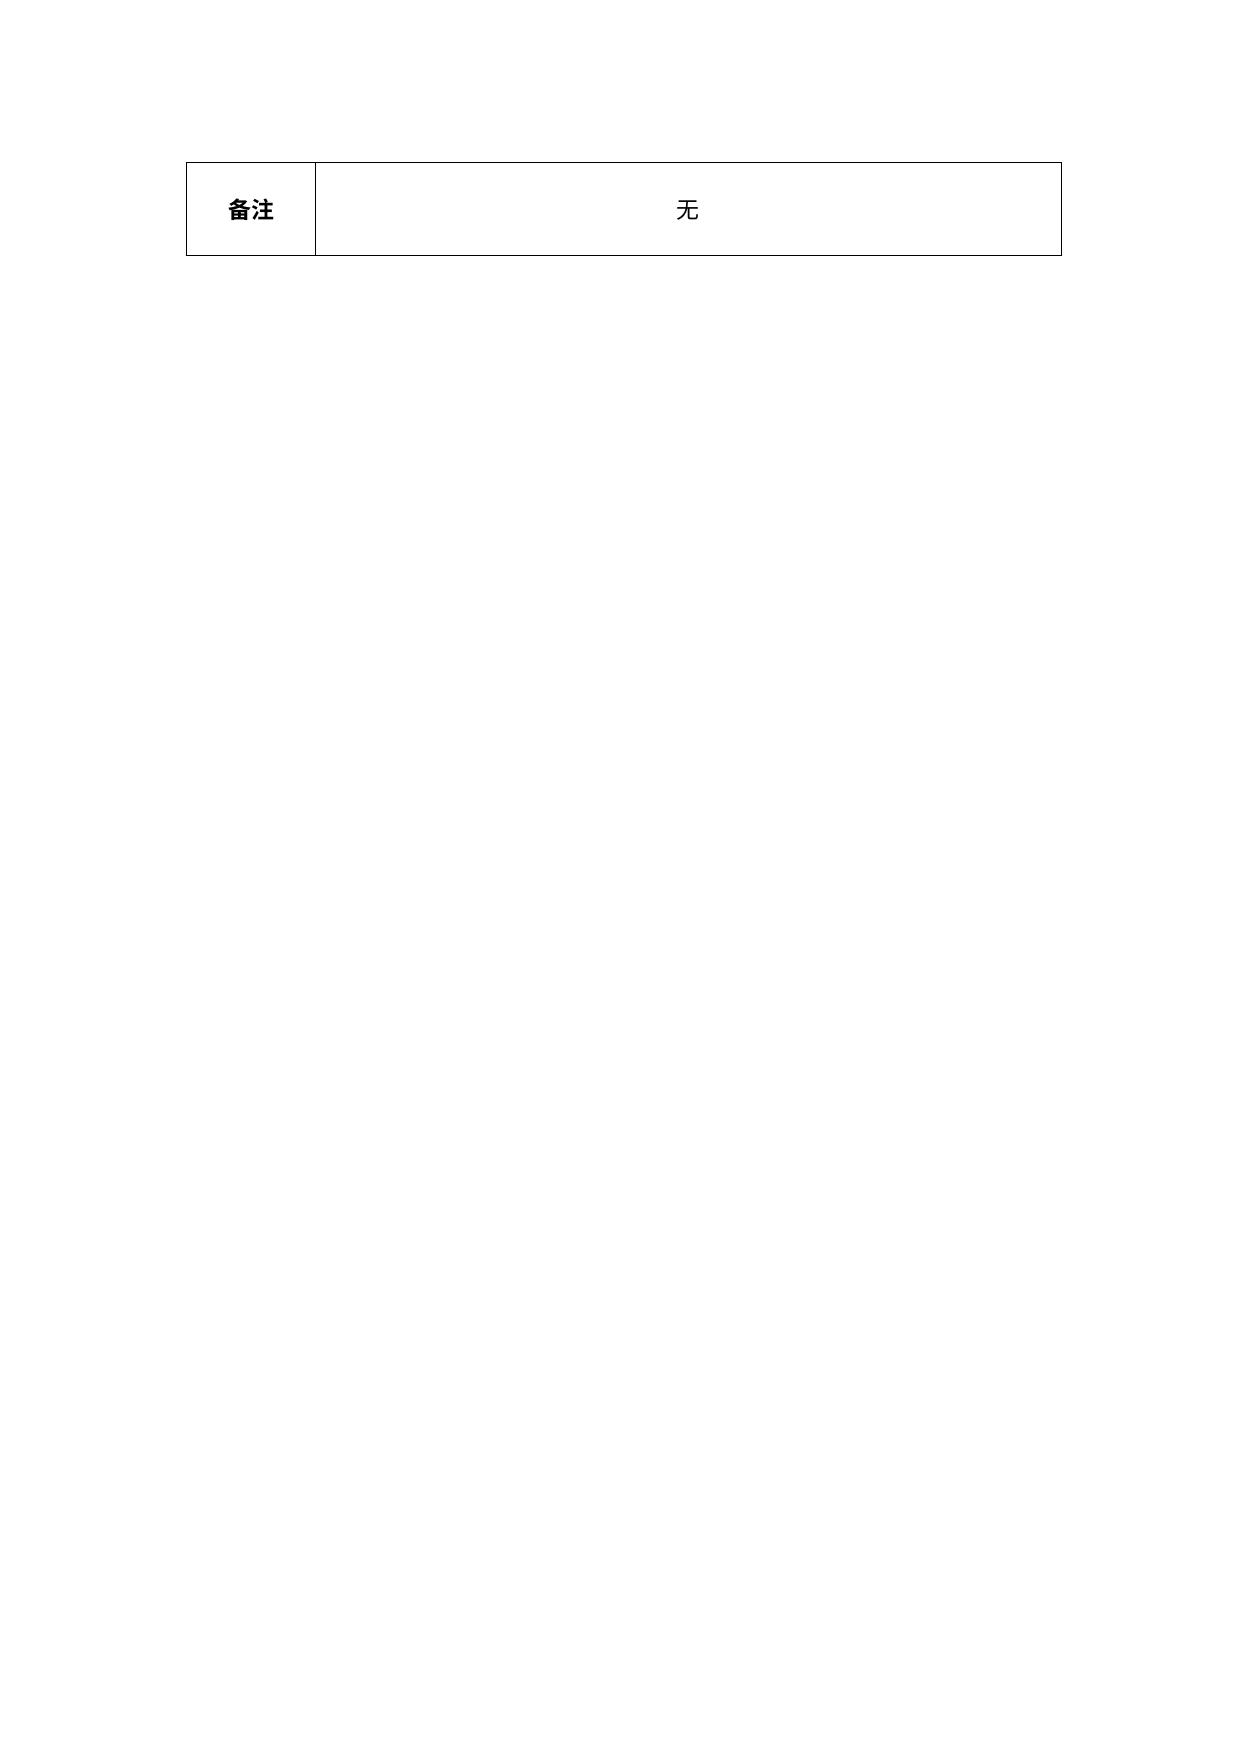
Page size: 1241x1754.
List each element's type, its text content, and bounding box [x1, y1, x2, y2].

table_cell 备注 [187, 163, 315, 254]
table_cell 无 [316, 163, 1061, 254]
